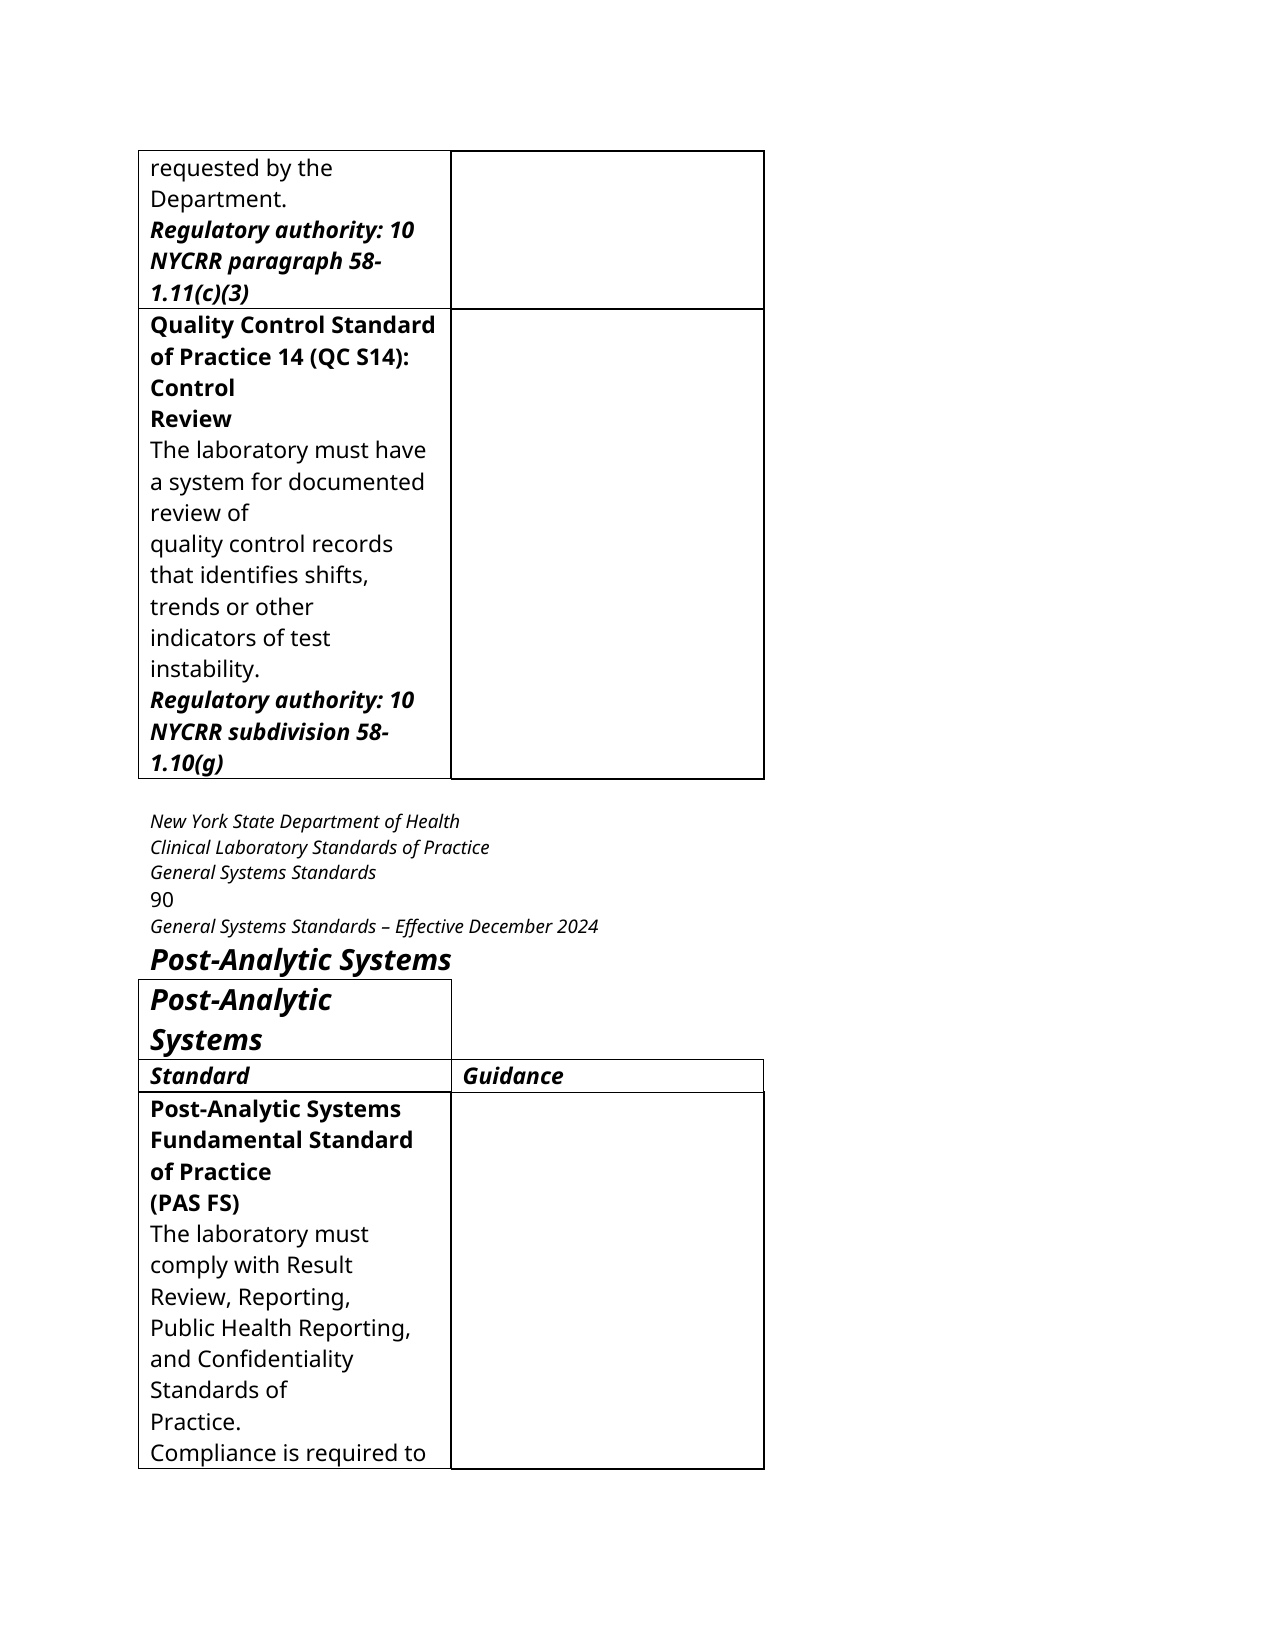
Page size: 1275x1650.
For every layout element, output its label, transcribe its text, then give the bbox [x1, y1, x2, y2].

table_cell Guidance [452, 1060, 763, 1091]
text New York State Department of Health Clinical Laboratory Standards of Practice General Systems Standards 90 General Systems Standards – Effective December 2024 Post-Analytic Systems [150, 780, 1125, 979]
table_cell Standard [139, 1060, 451, 1091]
table_cell [452, 310, 763, 778]
table_cell [452, 1093, 763, 1468]
table_cell [452, 152, 763, 308]
table_cell Quality Control Standard of Practice 14 (QC S14): Control Review The laboratory must have a system for documented review of quality control records that identifies shifts, trends or other indicators of test instability. Regulatory authority: 10 NYCRR subdivision 58-1.10(g) [139, 309, 450, 778]
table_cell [139, 1093, 450, 1468]
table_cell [139, 151, 450, 308]
table_header Post-Analytic Systems [139, 980, 451, 1059]
